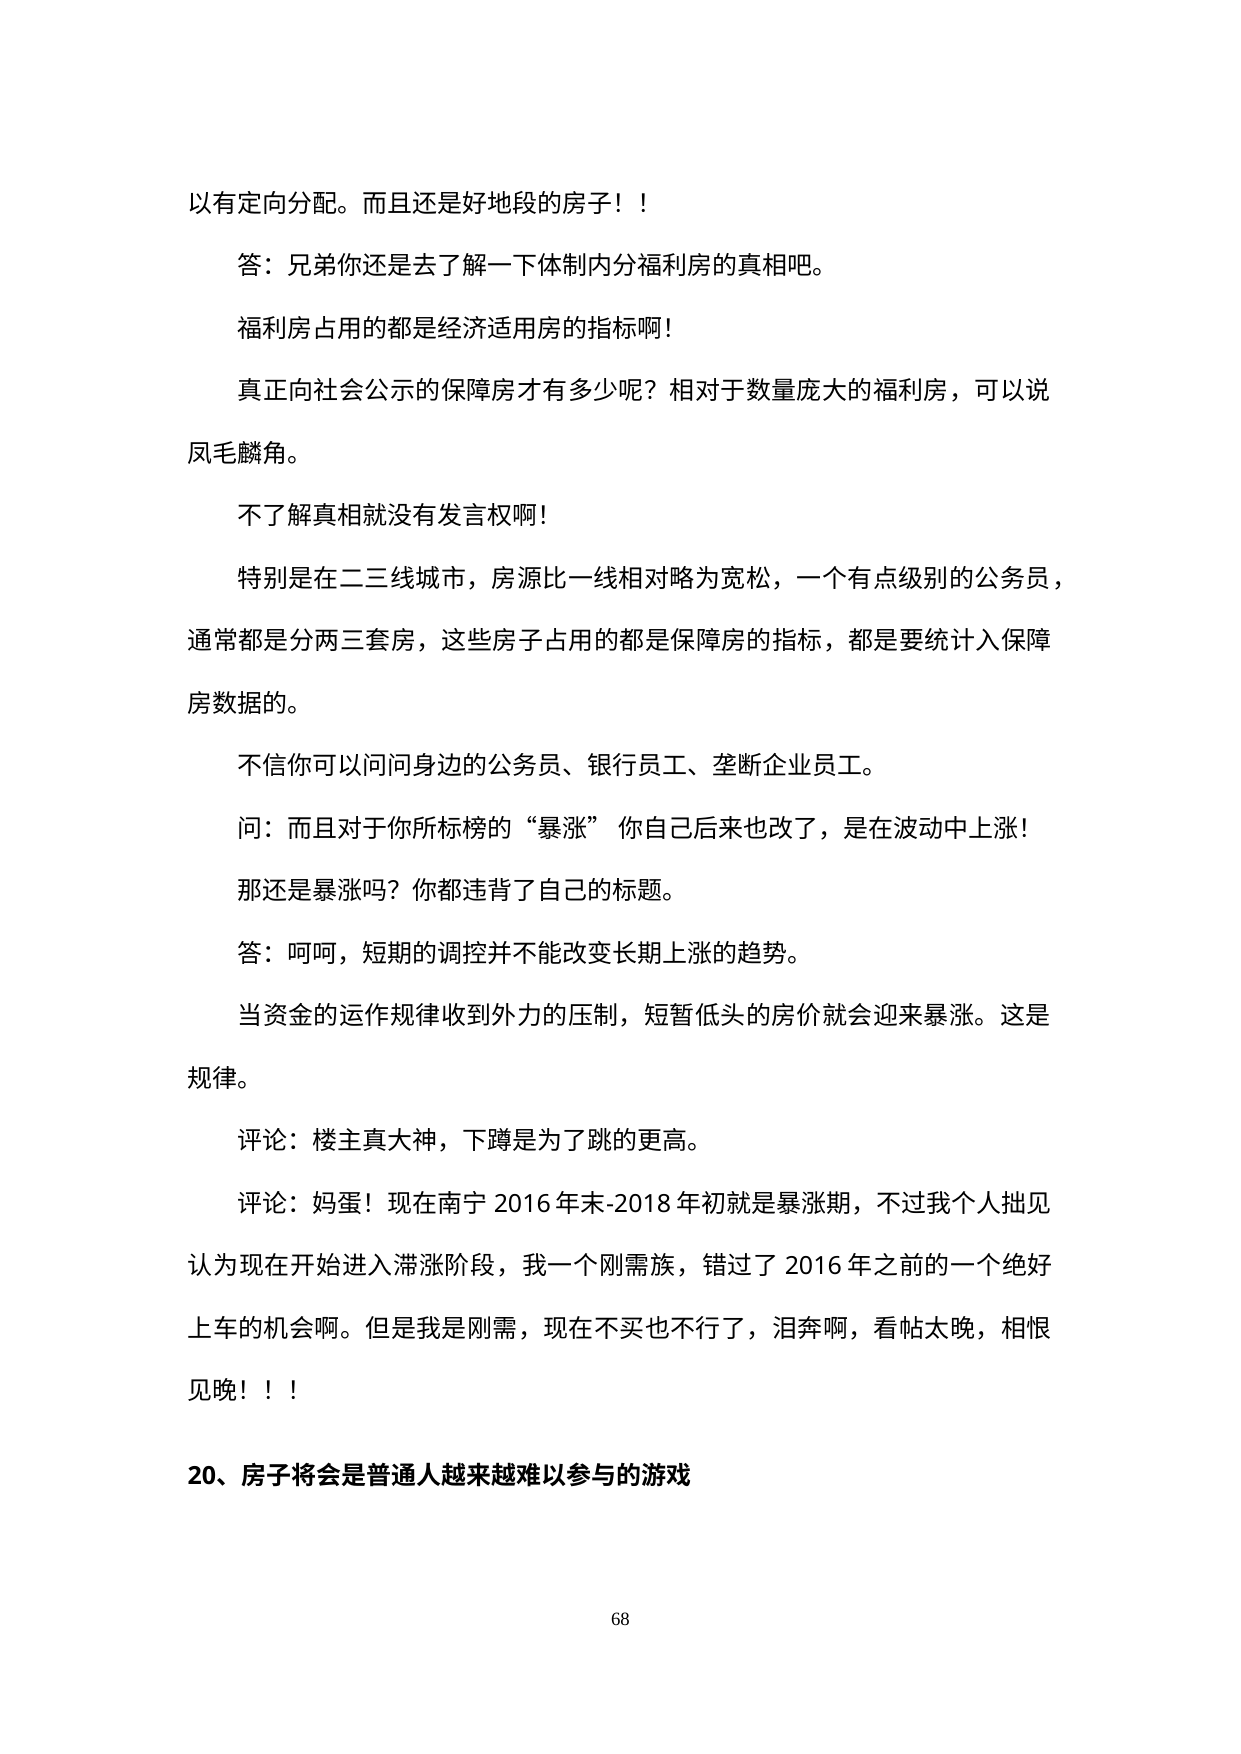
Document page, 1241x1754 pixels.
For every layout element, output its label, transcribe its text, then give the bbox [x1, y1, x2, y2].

text 不了解真相就没有发言权啊！ [187, 474, 1053, 537]
text 特别是在二三线城市，房源比一线相对略为宽松，一个有点级别的公务员，通常都是分两三套房，这些房子占用的都是保障房的指标，都是要统计入保障房数据的。 [187, 537, 1053, 724]
text 当资金的运作规律收到外力的压制，短暂低头的房价就会迎来暴涨。这是规律。 [187, 974, 1053, 1099]
text 不信你可以问问身边的公务员、银行员工、垄断企业员工。 [187, 724, 1053, 787]
text 福利房占用的都是经济适用房的指标啊！ [187, 287, 1053, 349]
text 评论：楼主真大神，下蹲是为了跳的更高。 [187, 1099, 1053, 1162]
text 那还是暴涨吗？你都违背了自己的标题。 [187, 849, 1053, 912]
text 评论：妈蛋！现在南宁2016年末-2018年初就是暴涨期，不过我个人拙见认为现在开始进入滞涨阶段，我一个刚需族，错过了2016年之前的一个绝好上车的机会啊。但是我是刚需，现在不买也不行了，泪奔啊，看帖太晚，相恨见晚！！！ [187, 1162, 1053, 1412]
text 答：呵呵，短期的调控并不能改变长期上涨的趋势。 [187, 912, 1053, 974]
subtitle 20、房子将会是普通人越来越难以参与的游戏 [187, 1441, 1053, 1506]
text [187, 162, 1053, 224]
text 真正向社会公示的保障房才有多少呢？相对于数量庞大的福利房，可以说凤毛麟角。 [187, 349, 1053, 474]
text 问：而且对于你所标榜的“暴涨” 你自己后来也改了，是在波动中上涨！ [187, 787, 1053, 849]
text 答：兄弟你还是去了解一下体制内分福利房的真相吧。 [187, 224, 1053, 287]
